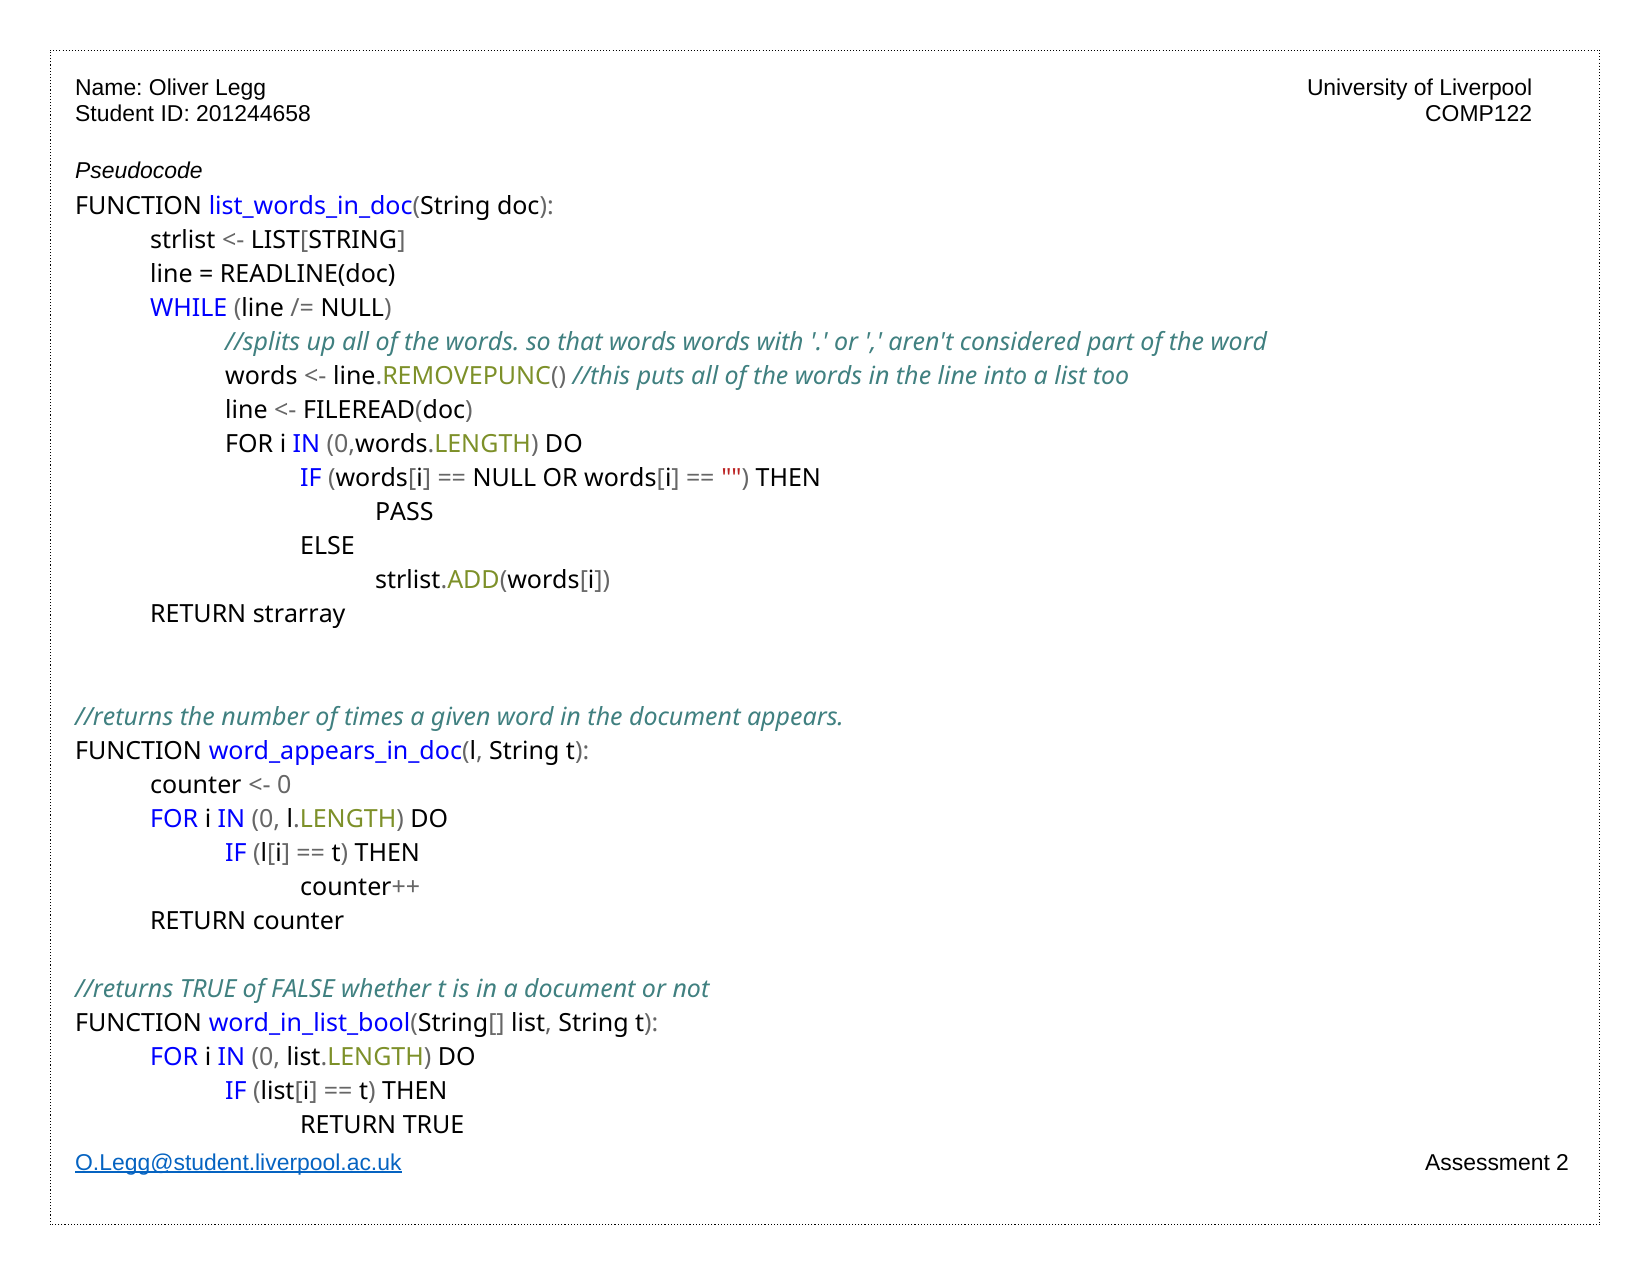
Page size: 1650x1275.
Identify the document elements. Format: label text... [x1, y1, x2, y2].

text FOR i IN (0,words.LENGTH) DO [75, 426, 1575, 460]
text ELSE [75, 528, 1575, 562]
text strlist <- LIST[STRING] [75, 221, 1575, 255]
text //splits up all of the words. so that words words with '.' or ',' aren't considered part of the word [75, 323, 1575, 358]
text line = READLINE(doc) [75, 255, 1575, 289]
text WHILE (line /= NULL) [75, 289, 1575, 323]
text RETURN counter [75, 903, 1575, 937]
text words <- line.REMOVEPUNC() //this puts all of the words in the line into a list too [75, 358, 1575, 392]
text IF (list[i] == t) THEN [75, 1073, 1575, 1107]
text RETURN TRUE [75, 1107, 1575, 1141]
text counter++ [75, 868, 1575, 903]
text IF (words[i] == NULL OR words[i] == "") THEN [75, 460, 1575, 494]
text FUNCTION word_appears_in_doc(l, String t): [75, 732, 1575, 766]
text PASS [75, 494, 1575, 528]
text FUNCTION word_in_list_bool(String[] list, String t): [75, 1005, 1575, 1039]
subtitle Pseudocode [75, 157, 1575, 183]
text line <- FILEREAD(doc) [75, 392, 1575, 426]
text IF (l[i] == t) THEN [75, 834, 1575, 868]
text FOR i IN (0, l.LENGTH) DO [75, 800, 1575, 834]
text RETURN strarray [75, 596, 1575, 630]
text //returns the number of times a given word in the document appears. [75, 698, 1575, 732]
text FUNCTION list_words_in_doc(String doc): [75, 187, 1575, 221]
text FOR i IN (0, list.LENGTH) DO [75, 1039, 1575, 1073]
text strlist.ADD(words[i]) [75, 562, 1575, 596]
text //returns TRUE of FALSE whether t is in a document or not [75, 971, 1575, 1005]
text counter <- 0 [75, 766, 1575, 800]
